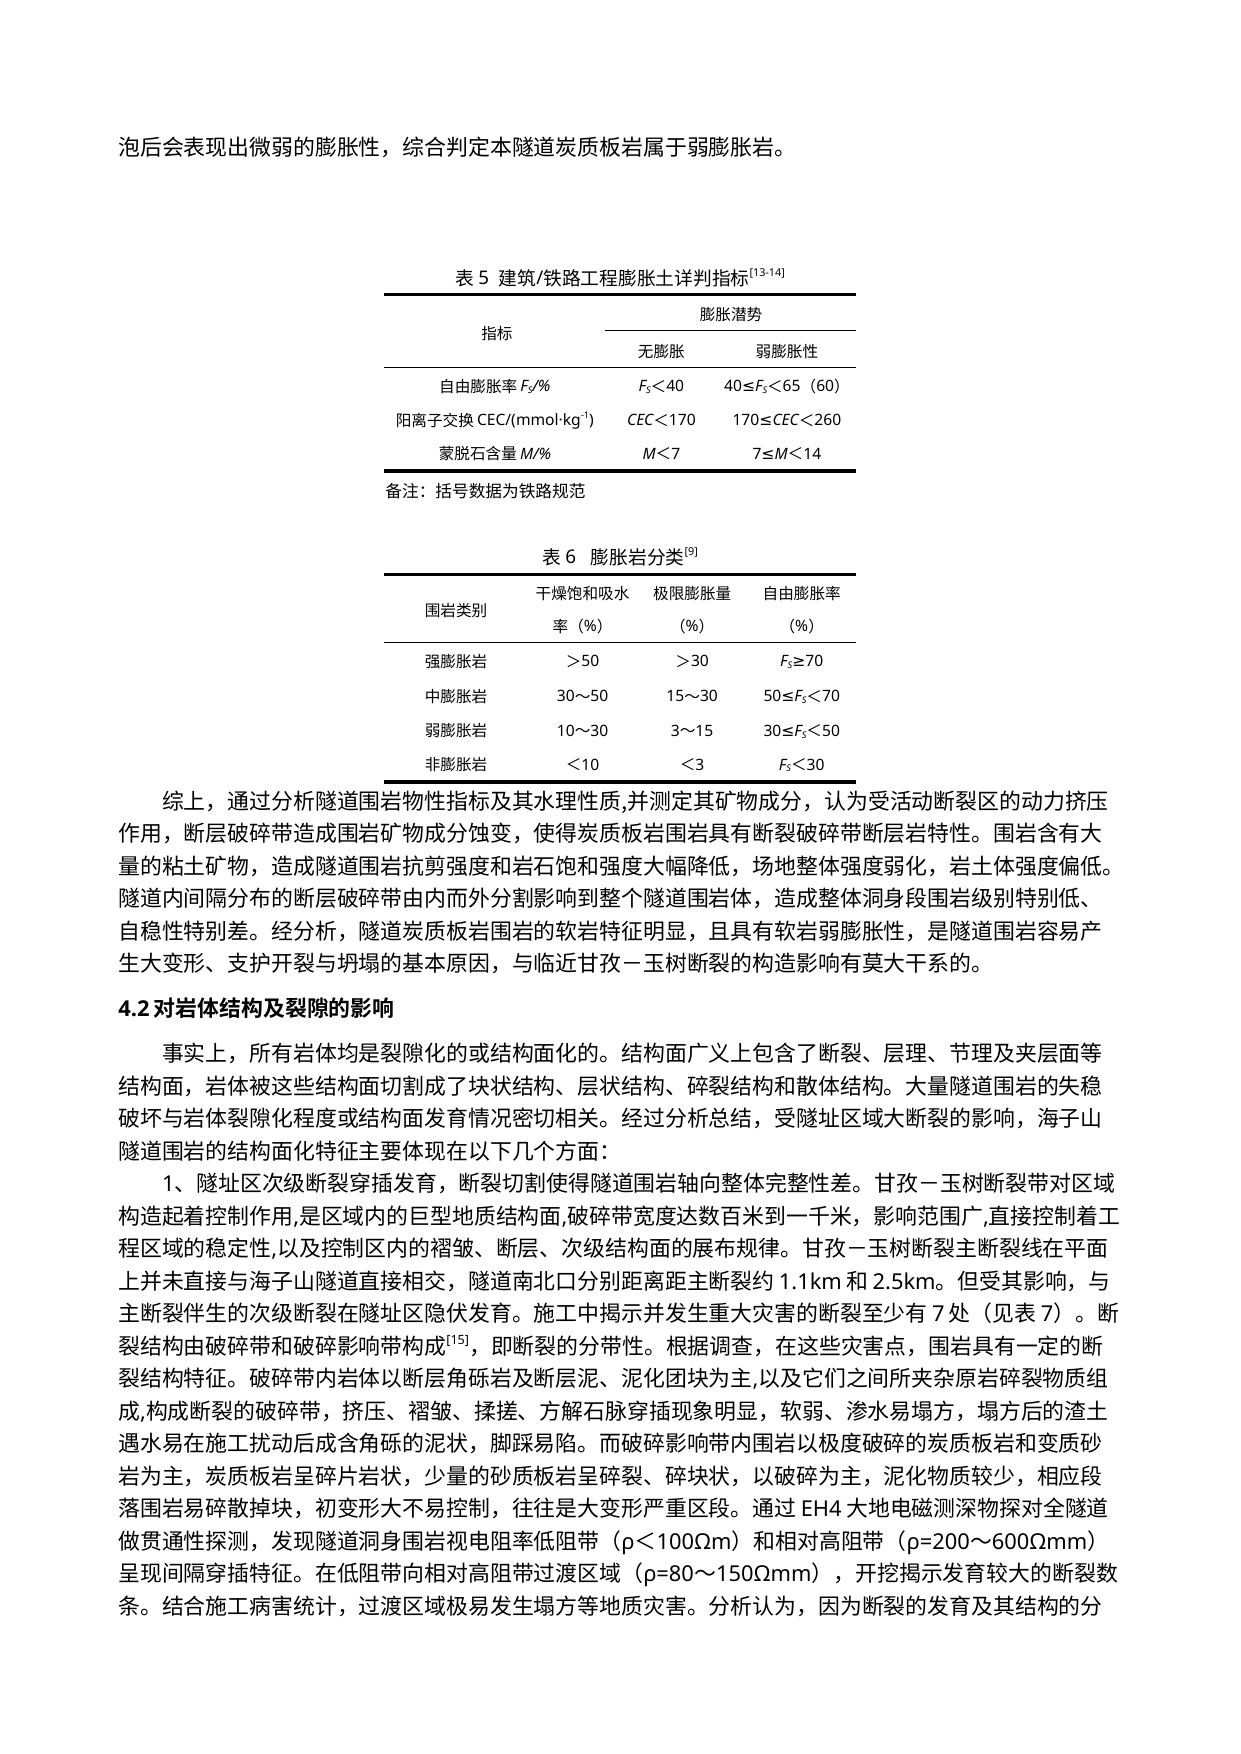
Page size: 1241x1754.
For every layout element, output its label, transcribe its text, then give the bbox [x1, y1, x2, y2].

table_cell 7≤M＜14 [717, 436, 856, 469]
table_cell 蒙脱石含量M/% [384, 436, 605, 469]
table_cell 30～50 [528, 677, 637, 713]
table_cell 强膨胀岩 [384, 643, 527, 677]
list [118, 1166, 1122, 1621]
table_cell FS≥70 [747, 643, 856, 677]
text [118, 129, 1122, 162]
table_cell ＞50 [528, 643, 637, 677]
table_cell CEC＜170 [605, 402, 717, 436]
table_cell 自由膨胀率FS/% [384, 368, 605, 402]
table_cell FS＜40 [605, 368, 717, 402]
table_cell 中膨胀岩 [384, 677, 527, 713]
table_cell 3～15 [637, 713, 747, 746]
table_cell 备注：括号数据为铁路规范 [384, 473, 856, 506]
table_cell 170≤CEC＜260 [717, 402, 856, 436]
table_cell 干燥饱和吸水率（%） [528, 576, 637, 642]
table_cell 指标 [384, 296, 605, 367]
table_cell ＜10 [528, 746, 637, 780]
table_cell 阳离子交换CEC/(mmol·kg-1) [384, 402, 605, 436]
table_cell 无膨胀 [605, 331, 717, 367]
table_cell FS＜30 [747, 746, 856, 780]
table_cell M＜7 [605, 436, 717, 469]
table_cell 50≤FS＜70 [747, 677, 856, 713]
table_cell 围岩类别 [384, 576, 527, 642]
table_header 表5 建筑/铁路工程膨胀土详判指标[13-14] [384, 260, 856, 293]
table_cell 膨胀潜势 [605, 296, 856, 330]
table_cell ＜3 [637, 746, 747, 780]
table_cell 30≤FS＜50 [747, 713, 856, 746]
table_header 表6 膨胀岩分类[9] [384, 539, 856, 572]
table_cell 弱膨胀岩 [384, 713, 527, 746]
text 4.2对岩体结构及裂隙的影响 [118, 991, 1122, 1023]
table_cell 弱膨胀性 [717, 331, 856, 367]
table_cell 非膨胀岩 [384, 746, 527, 780]
table_cell 40≤FS＜65（60） [717, 368, 856, 402]
text 事实上，所有岩体均是裂隙化的或结构面化的。结构面广义上包含了断裂、层理、节理及夹层面等结构面，岩体被这些结构面切割成了块状结构、层状结构、碎裂结构和散体结构。大量隧道围岩的失稳破坏与岩体裂隙化程度或结构面发育情况密切相关。经过分析总结，受隧址区域大断裂的影响，海子山隧道围岩的结构面化特征主要体现在以下几个方面： [118, 1036, 1122, 1166]
table_cell 极限膨胀量（%） [637, 576, 747, 642]
table_cell 自由膨胀率（%） [747, 576, 856, 642]
text 综上，通过分析隧道围岩物性指标及其水理性质,并测定其矿物成分，认为受活动断裂区的动力挤压作用，断层破碎带造成围岩矿物成分蚀变，使得炭质板岩围岩具有断裂破碎带断层岩特性。围岩含有大量的粘土矿物，造成隧道围岩抗剪强度和岩石饱和强度大幅降低，场地整体强度弱化，岩土体强度偏低。隧道内间隔分布的断层破碎带由内而外分割影响到整个隧道围岩体，造成整体洞身段围岩级别特别低、自稳性特别差。经分析，隧道炭质板岩围岩的软岩特征明显，且具有软岩弱膨胀性，是隧道围岩容易产生大变形、支护开裂与坍塌的基本原因，与临近甘孜－玉树断裂的构造影响有莫大干系的。 [118, 783, 1122, 978]
table_cell ＞30 [637, 643, 747, 677]
table_cell 15～30 [637, 677, 747, 713]
table_cell 10～30 [528, 713, 637, 746]
